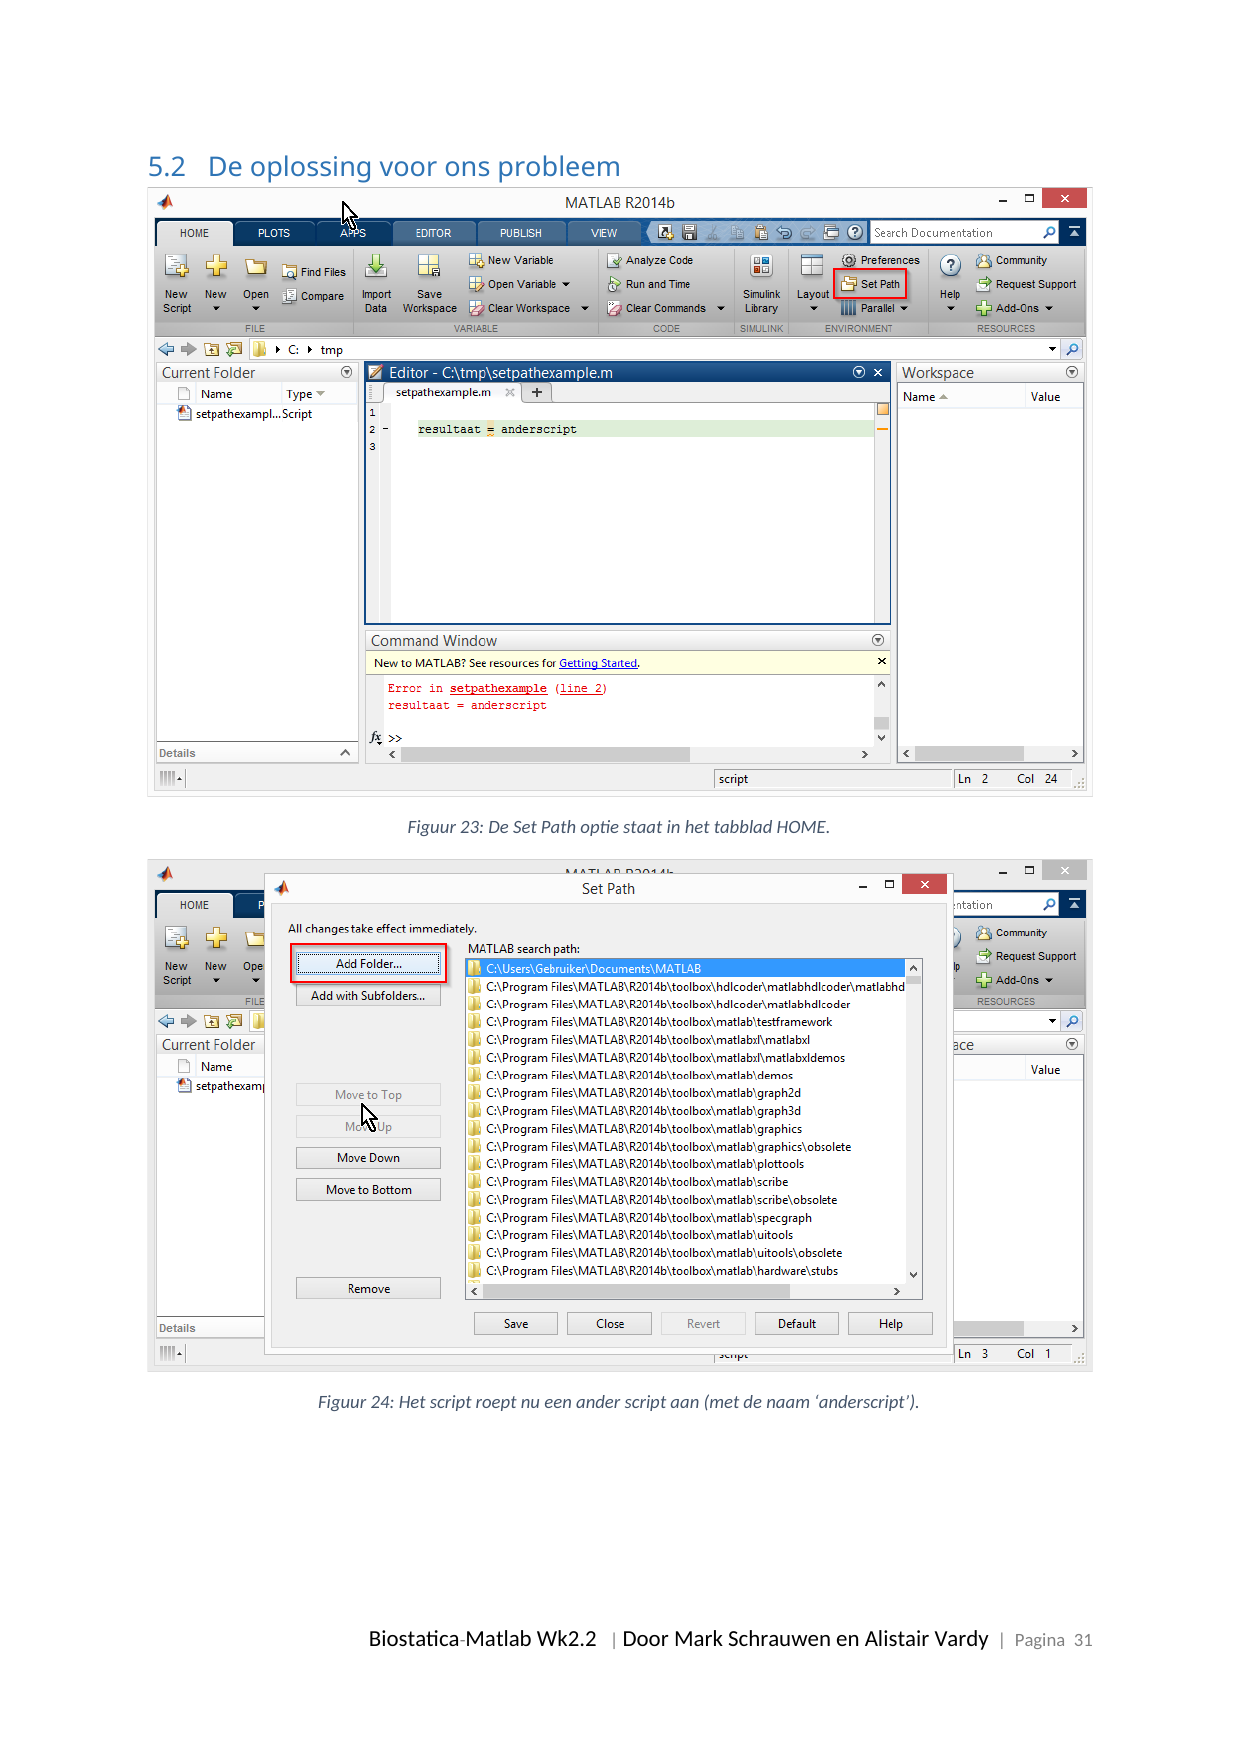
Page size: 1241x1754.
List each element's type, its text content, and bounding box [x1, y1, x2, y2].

subtitle De oplossing voor ons probleem [148, 148, 1093, 184]
text Figuur 23: De Set Path optie staat in het tabblad HOME. [148, 816, 1093, 838]
text Figuur 24: Het script roept nu een ander script aan (met de naam ‘anderscript’). [148, 1390, 1093, 1413]
picture [147, 187, 1093, 797]
picture [147, 859, 1093, 1372]
